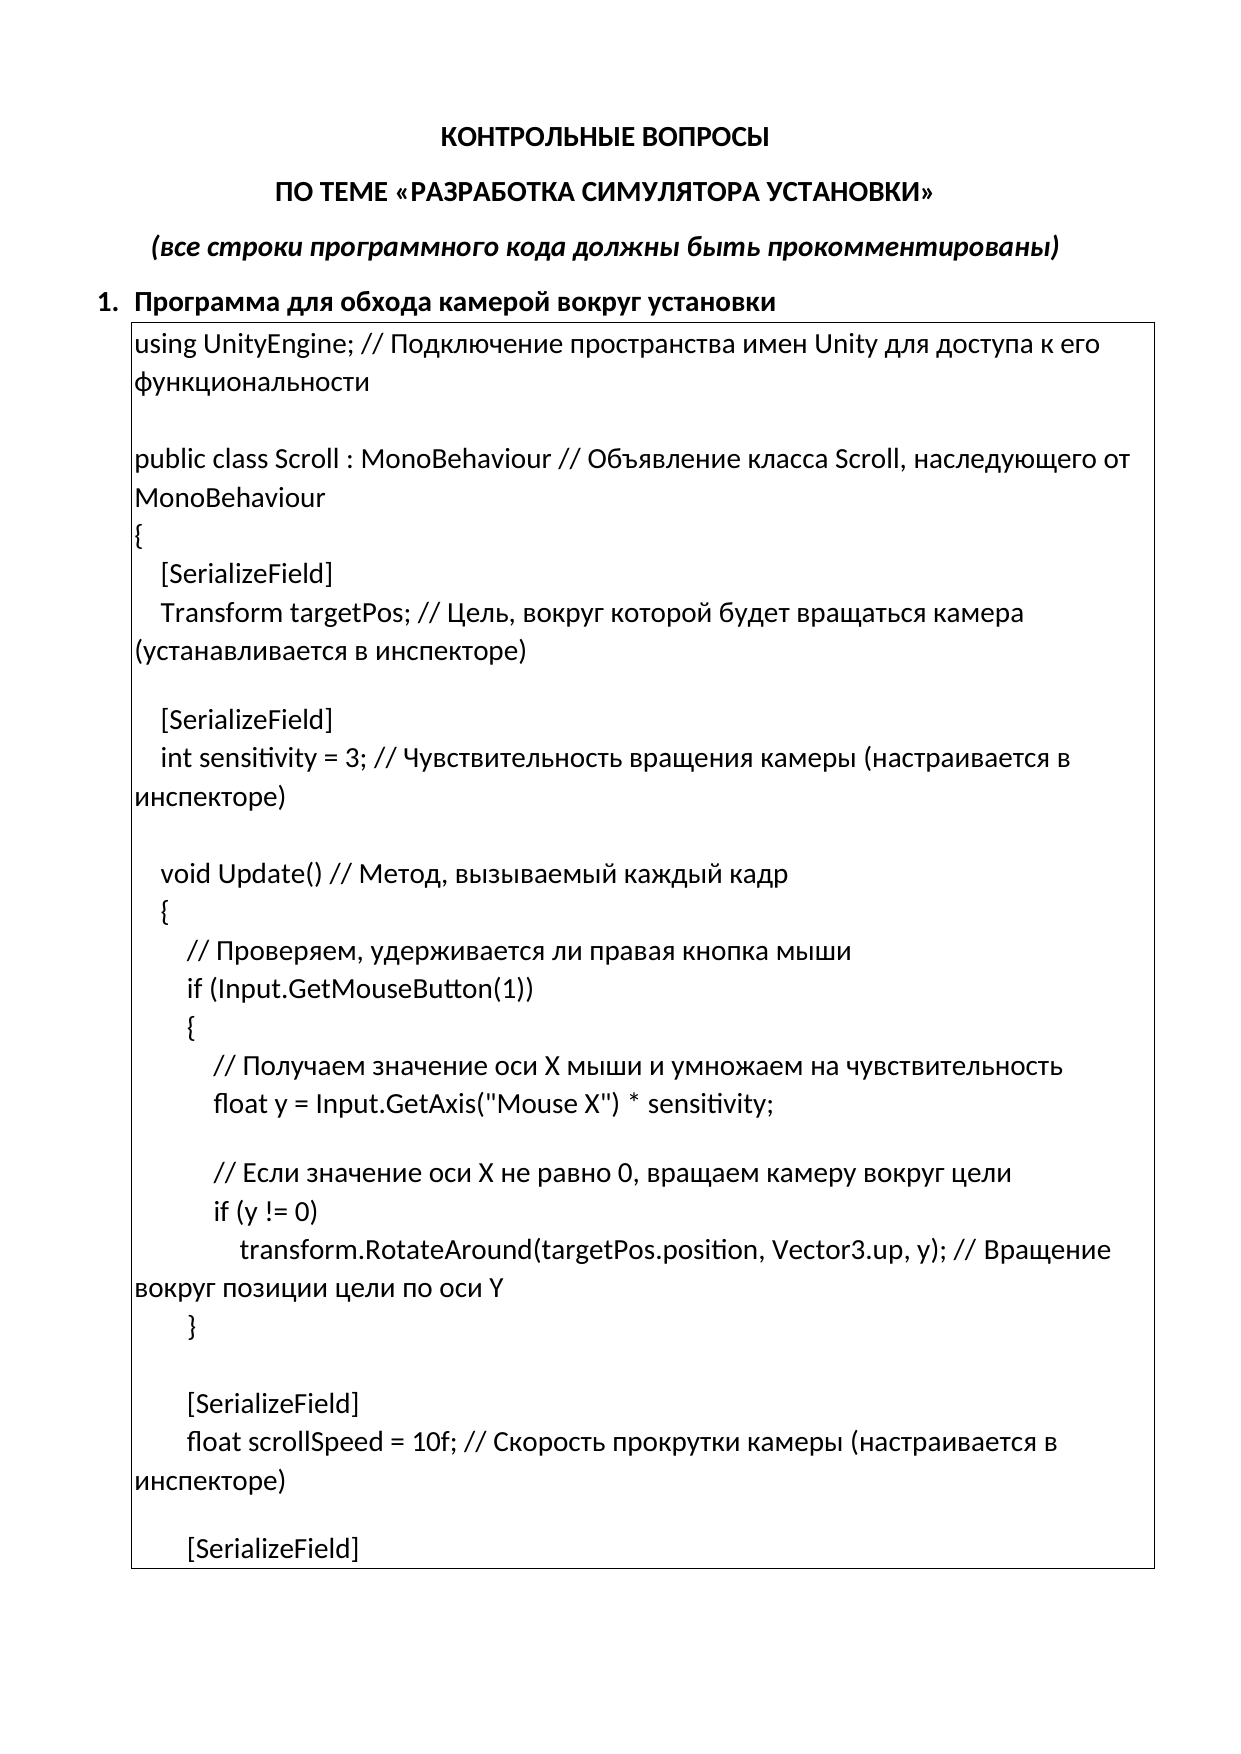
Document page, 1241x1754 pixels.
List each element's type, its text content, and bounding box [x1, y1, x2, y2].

list [SerializeField] [132, 698, 1154, 736]
list // Получаем значение оси X мыши и умножаем на чувствительность [132, 1044, 1154, 1082]
list if (y != 0) [132, 1189, 1154, 1228]
list { [132, 1006, 1154, 1044]
list float y = Input.GetAxis("Mouse X") * sensitivity; [132, 1082, 1154, 1121]
list using UnityEngine; // Подключение пространства имен Unity для доступа к его функциональности [132, 323, 1154, 399]
list if (Input.GetMouseButton(1)) [132, 967, 1154, 1006]
list [SerializeField] [132, 1527, 1154, 1568]
list [SerializeField] [132, 552, 1154, 591]
list // Если значение оси X не равно 0, вращаем камеру вокруг цели [132, 1151, 1154, 1189]
list // Проверяем, удерживается ли правая кнопка мыши [132, 929, 1154, 967]
list } [132, 1305, 1154, 1343]
list Transform targetPos; // Цель, вокруг которой будет вращаться камера (устанавливается в инспекторе) [132, 591, 1154, 668]
list int sensitivity = 3; // Чувствительность вращения камеры (настраивается в инспекторе) [132, 736, 1154, 814]
list void Update() // Метод, вызываемый каждый кадр [132, 852, 1154, 890]
list { [132, 514, 1154, 552]
list [SerializeField] [132, 1382, 1154, 1420]
text КОНТРОЛЬНЫЕ ВОПРОСЫ [59, 118, 1152, 154]
list transform.RotateAround(targetPos.position, Vector3.up, y); // Вращение вокруг позиции цели по оси Y [132, 1228, 1154, 1305]
list float scrollSpeed = 10f; // Скорость прокрутки камеры (настраивается в инспекторе) [132, 1420, 1154, 1497]
text ПО ТЕМЕ «РАЗРАБОТКА СИМУЛЯТОРА УСТАНОВКИ» [59, 173, 1152, 209]
list Программа для обхода камерой вокруг установки [97, 283, 1152, 319]
list { [132, 890, 1154, 929]
list public class Scroll : MonoBehaviour // Объявление класса Scroll, наследующего от MonoBehaviour [132, 437, 1154, 514]
text (все строки программного кода должны быть прокомментированы) [59, 228, 1152, 264]
